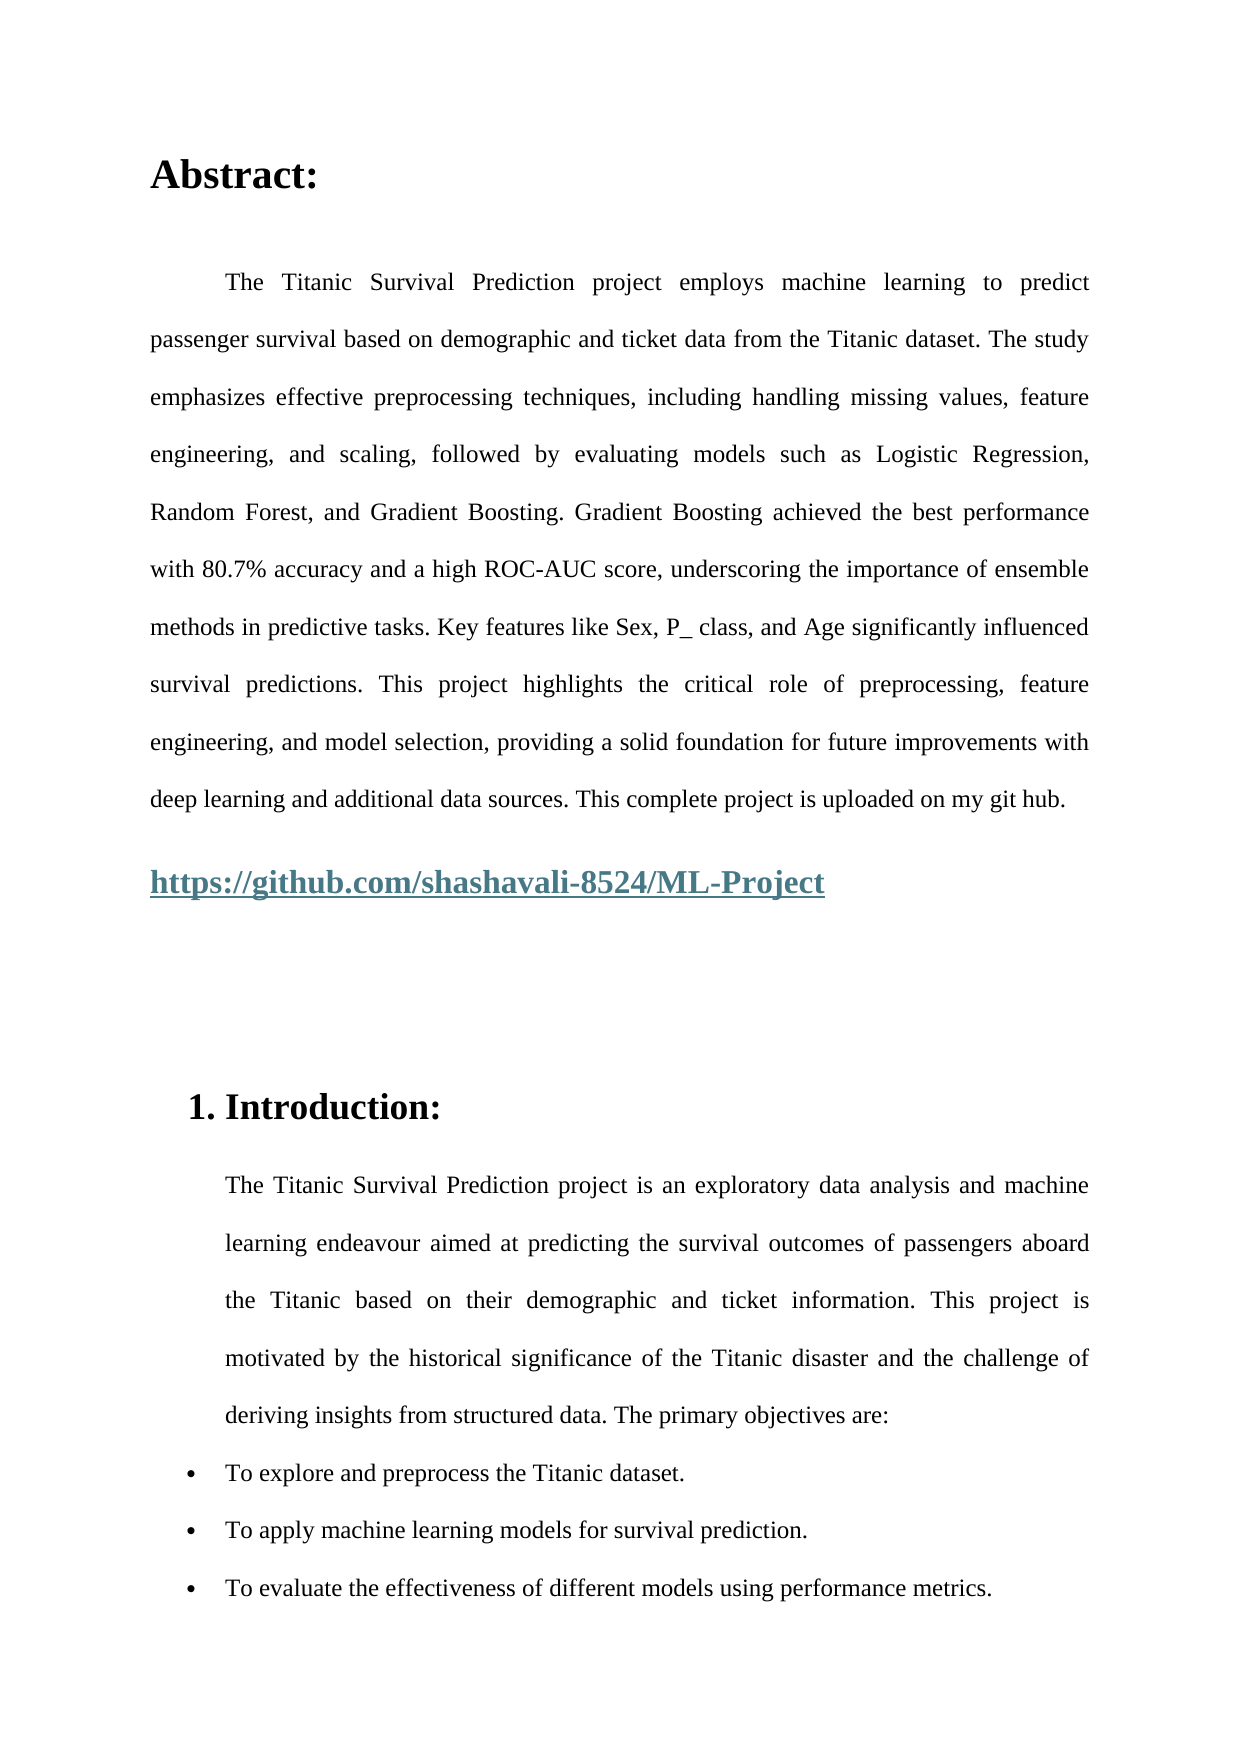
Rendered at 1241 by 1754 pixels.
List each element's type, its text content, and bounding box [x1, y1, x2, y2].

text The Titanic Survival Prediction project employs machine learning to predict passenger survival based on demographic and ticket data from the Titanic dataset. The study emphasizes effective preprocessing techniques, including handling missing values, feature engineering, and scaling, followed by evaluating models such as Logistic Regression, Random Forest, and Gradient Boosting. Gradient Boosting achieved the best performance with 80.7% accuracy and a high ROC-AUC score, underscoring the importance of ensemble methods in predictive tasks. Key features like Sex, P_ class, and Age significantly influenced survival predictions. This project highlights the critical role of preprocessing, feature engineering, and model selection, providing a solid foundation for future improvements with deep learning and additional data sources. This complete project is uploaded on my git hub. [150, 267, 1090, 813]
list To explore and preprocess the Titanic dataset. [187, 1458, 1090, 1487]
text Abstract: [150, 150, 1090, 198]
list To evaluate the effectiveness of different models using performance metrics. [187, 1573, 1090, 1602]
text https://github.com/shashavali-8524/ML-Project [150, 862, 1090, 901]
list The Titanic Survival Prediction project is an exploratory data analysis and machine learning endeavour aimed at predicting the survival outcomes of passengers aboard the Titanic based on their demographic and ticket information. This project is motivated by the historical significance of the Titanic disaster and the challenge of deriving insights from structured data. The primary objectives are: [225, 1170, 1090, 1429]
list Introduction: [187, 1084, 1090, 1127]
list To apply machine learning models for survival prediction. [187, 1515, 1090, 1544]
